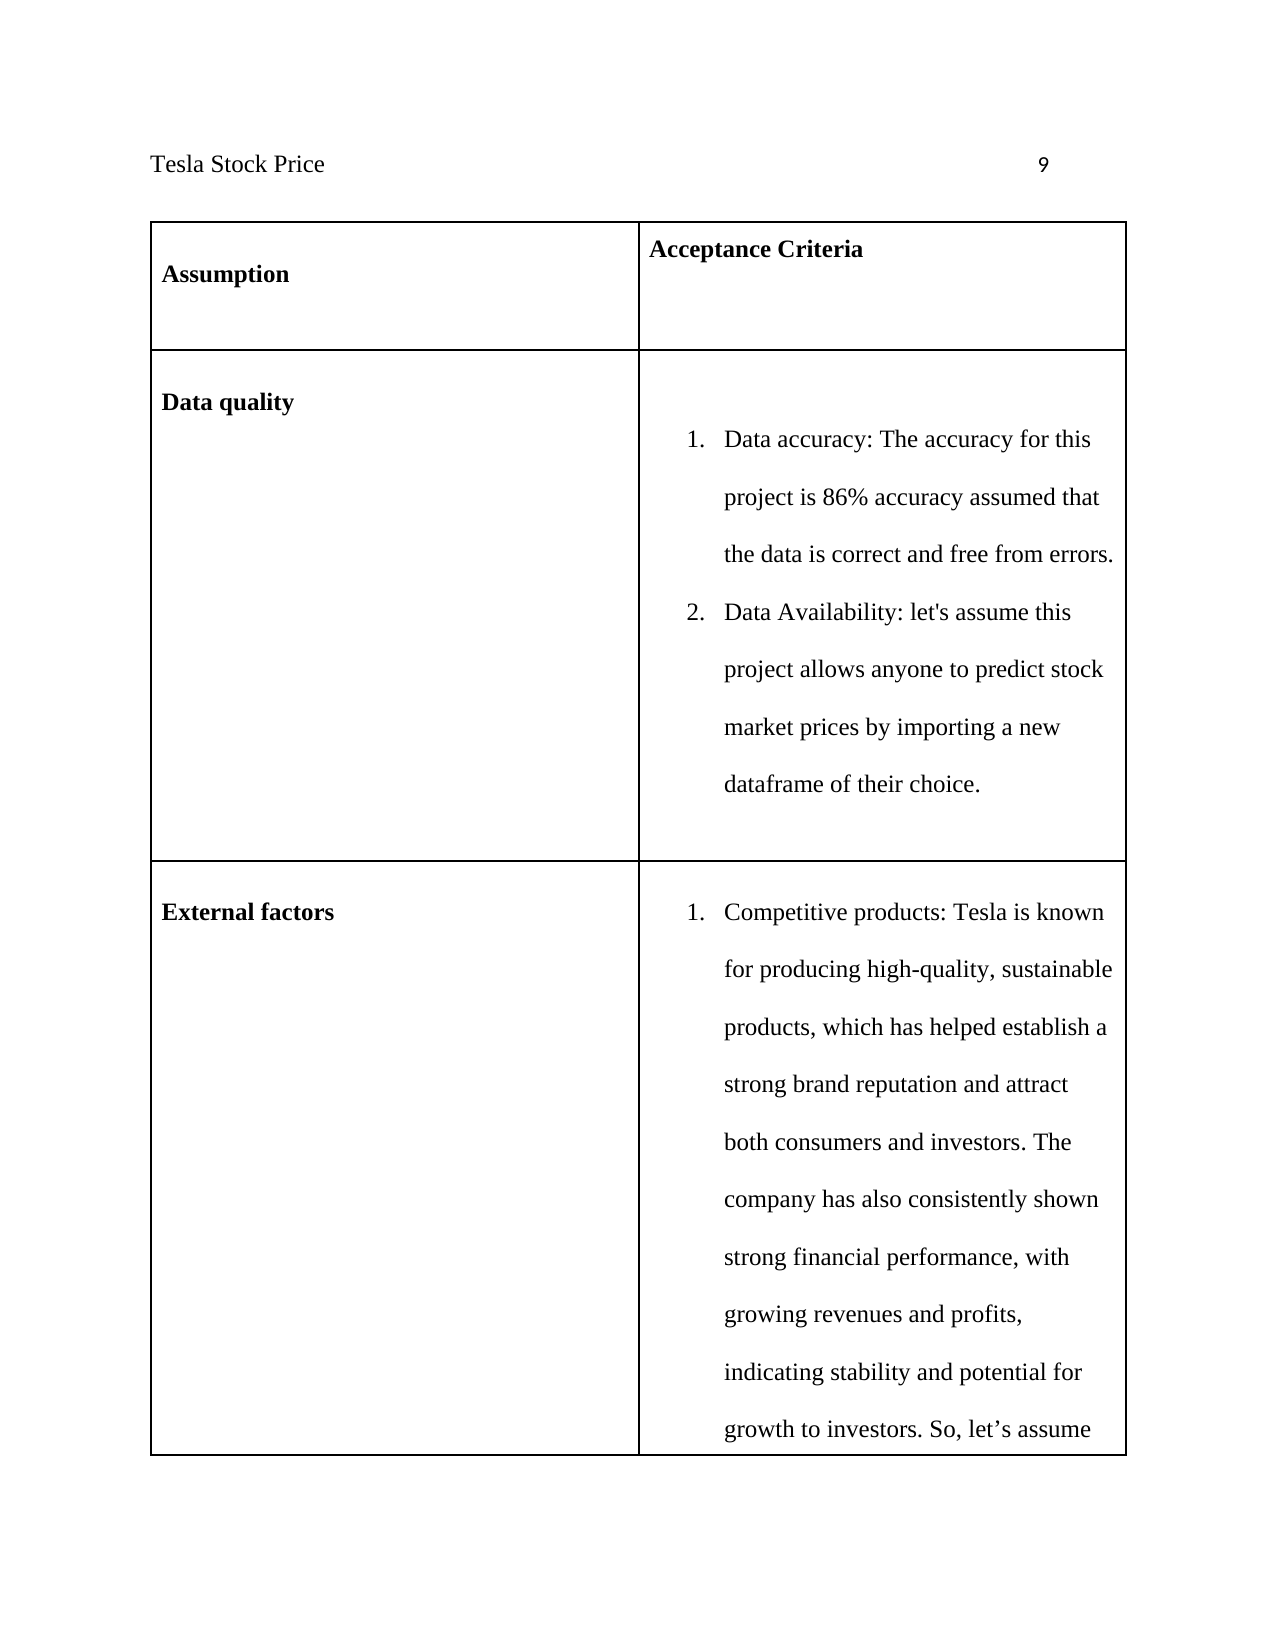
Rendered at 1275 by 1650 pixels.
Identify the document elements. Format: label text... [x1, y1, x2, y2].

table_header Acceptance Criteria [640, 223, 1125, 349]
table_cell Data accuracy: The accuracy for this project is 86% accuracy assumed that the data is correct and free from errors. Data Availability: let's assume this project allows anyone to predict stock market prices by importing a new dataframe of their choice. [640, 351, 1125, 859]
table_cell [640, 862, 1125, 1454]
table_header Assumption [152, 223, 638, 349]
table_cell Data quality [152, 351, 638, 859]
table_cell External factors [152, 862, 638, 1454]
